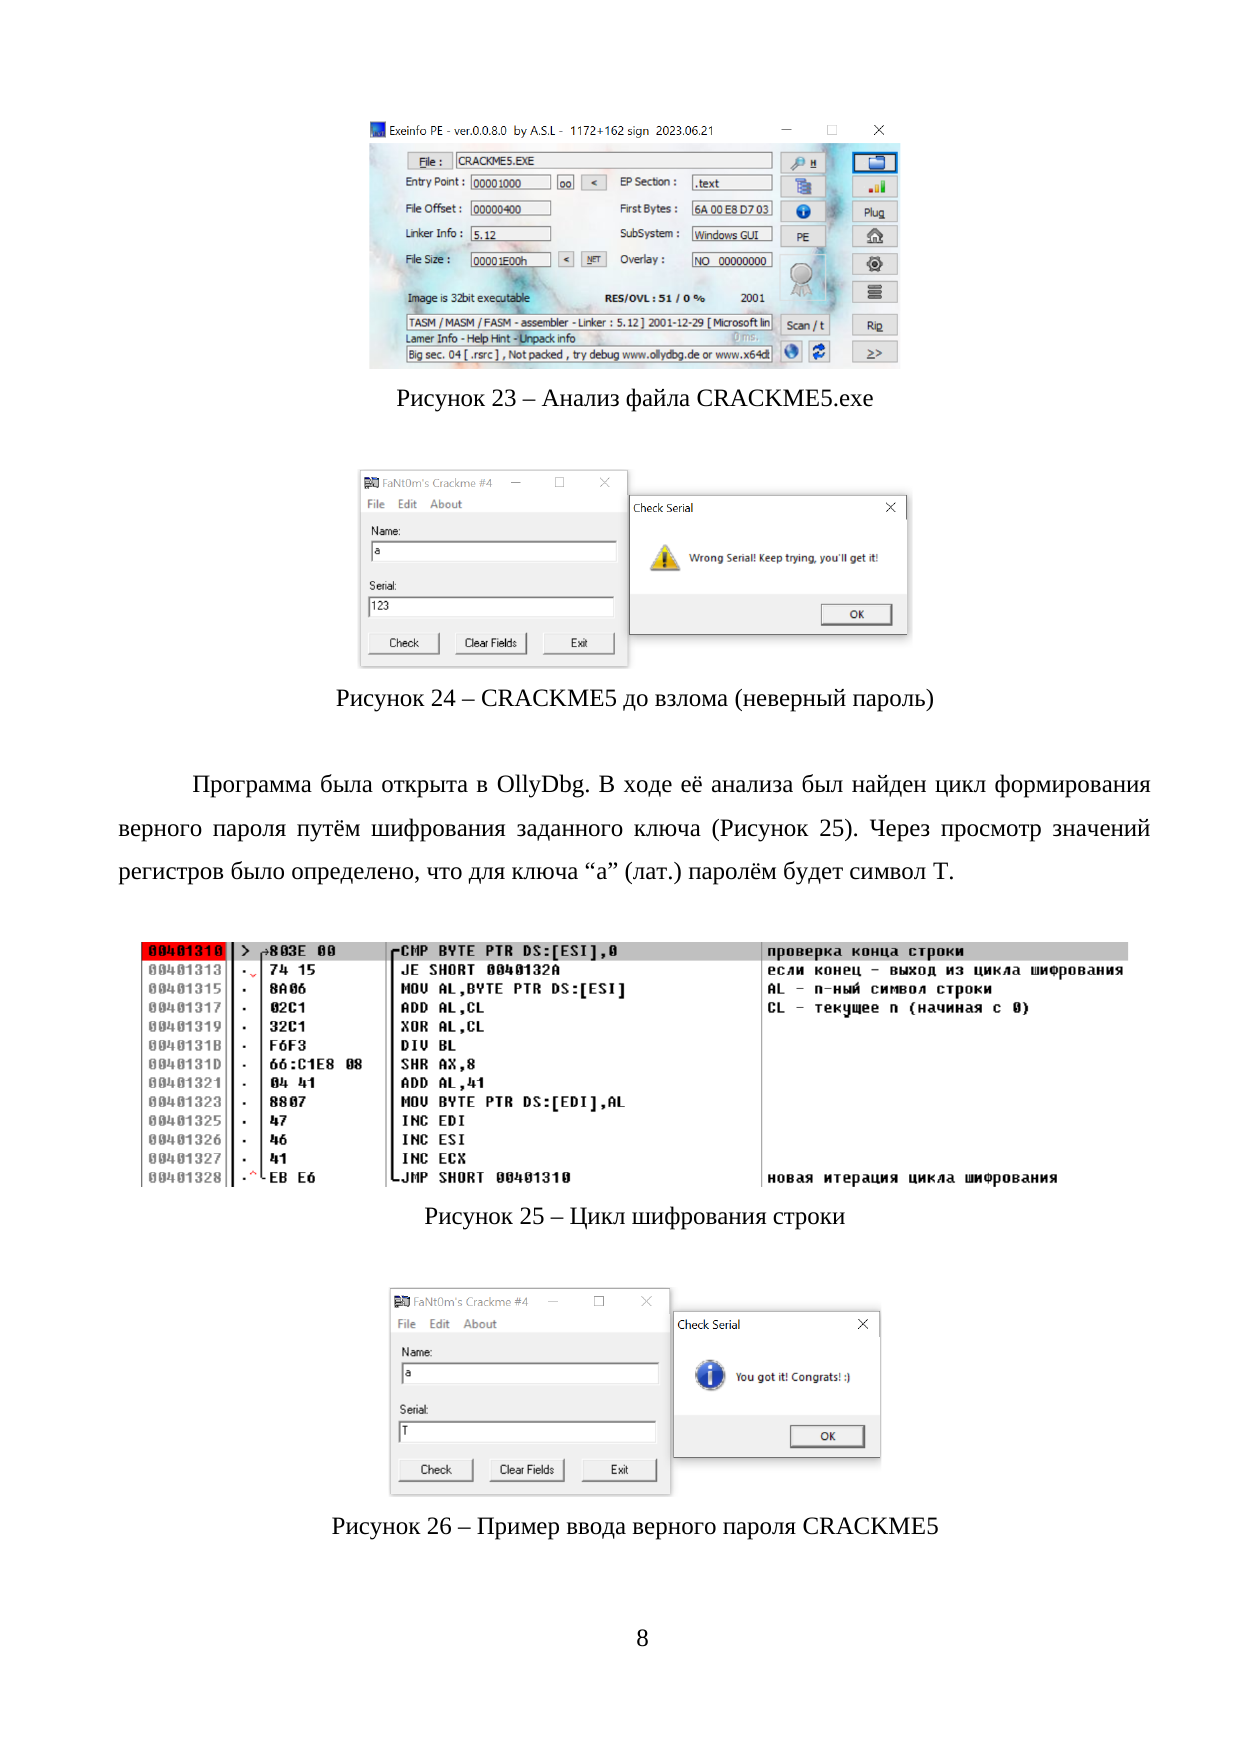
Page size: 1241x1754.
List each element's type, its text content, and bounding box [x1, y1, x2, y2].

text Рисунок 24 – CRACKME5 до взлома (неверный пароль) [118, 683, 1152, 712]
text Рисунок 26 – Пример ввода верного пароля CRACKME5 [118, 1511, 1152, 1539]
picture [369, 118, 901, 369]
picture [357, 469, 913, 669]
text Рисунок 23 – Анализ файла CRACKME5.exe [118, 383, 1152, 412]
text Программа была открыта в OllyDbg. В ходе её анализа был найден цикл формирования верного пароля путём шифрования заданного ключа (Рисунок 25). Через просмотр значений регистров было определено, что для ключа “a” (лат.) паролём будет символ T. [118, 769, 1152, 884]
text Рисунок 25 – Цикл шифрования строки [118, 1201, 1152, 1230]
picture [141, 942, 1129, 1187]
picture [388, 1287, 882, 1497]
